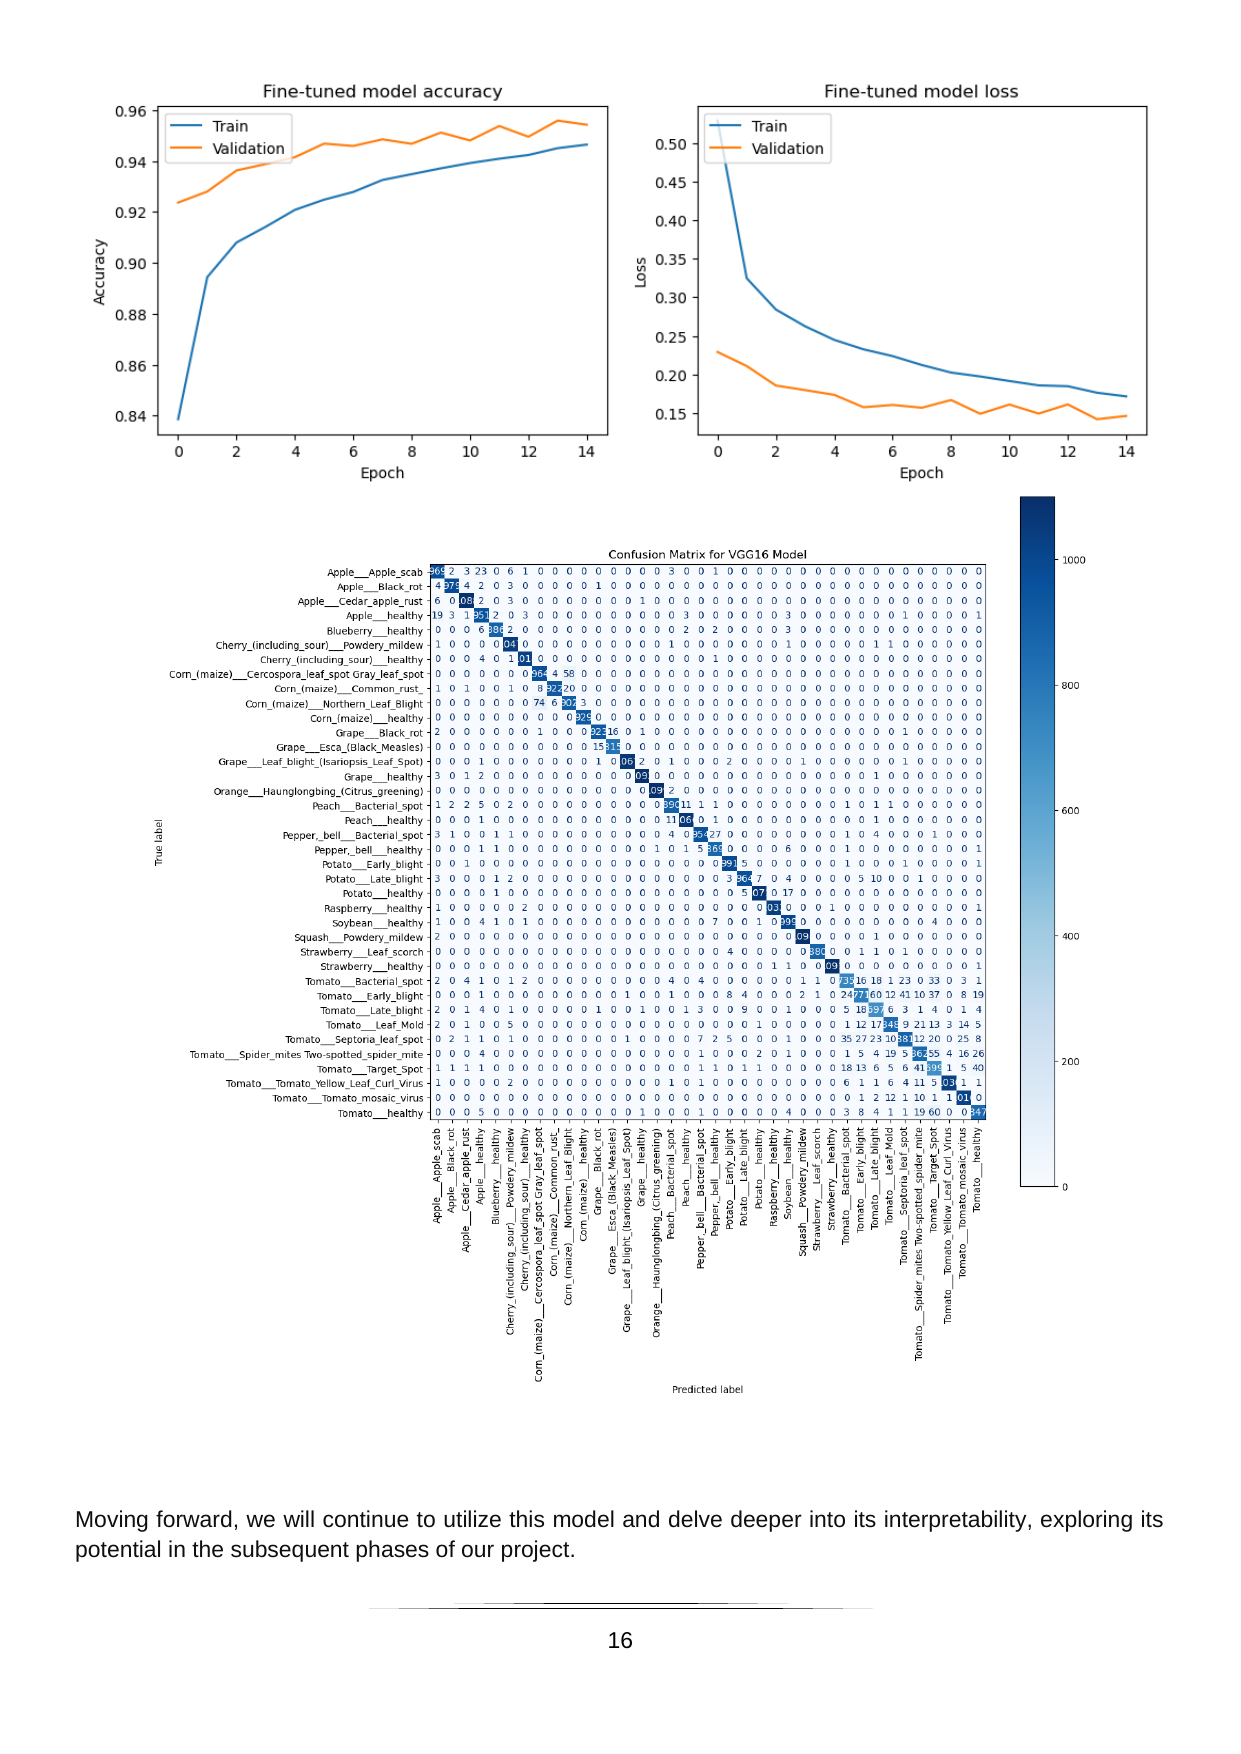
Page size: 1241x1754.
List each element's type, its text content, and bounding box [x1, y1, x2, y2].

text Moving forward, we will continue to utilize this model and delve deeper into its interpretability, exploring its potential in the subsequent phases of our project. [75, 1506, 1165, 1562]
picture [83, 75, 1157, 1401]
